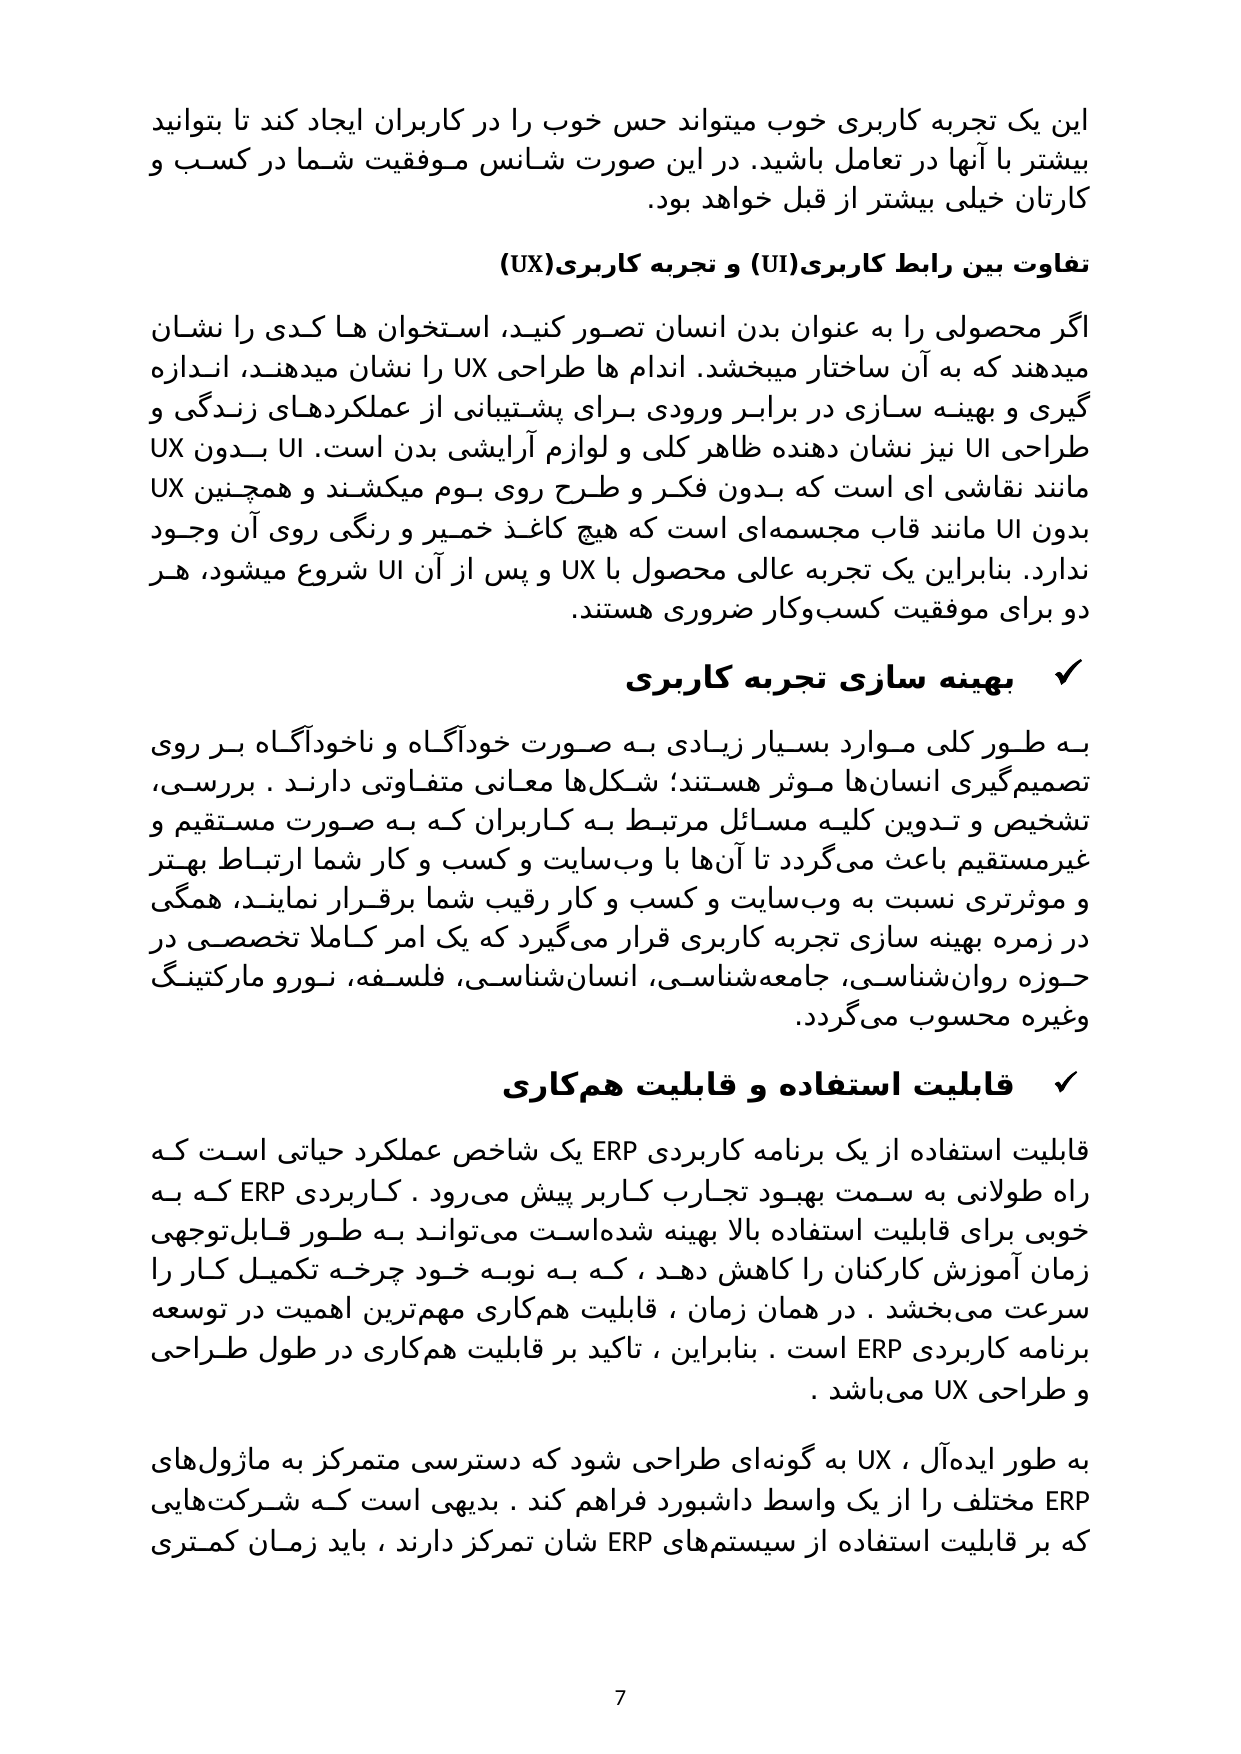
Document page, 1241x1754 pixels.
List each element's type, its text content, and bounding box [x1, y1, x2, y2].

text به طور کلی موارد بسیار زیادی به صورت خودآگاه و ناخودآگاه بر روی تصمیم‌گیری انسان‌ها موثر هستند؛ شکل‌ها معانی متفاوتی دارند . بررسی، تشخیص و تدوین کلیه مسائل مرتبط به کاربران که به صورت مستقیم و غیرمستقیم باعث می‌گردد تا آن‌ها با وب‌سایت و کسب و کار شما ارتباط بهتر و موثرتری نسبت به وب‌سایت و کسب و کار رقیب شما برقرار نمایند، همگی در زمره بهینه سازی تجربه کاربری قرار می‌گیرد که یک امر کاملا تخصصی در حوزه روان‌شناسی،‌ جامعه‌شناسی، انسان‌شناسی، فلسفه، نورو مارکتینگ وغیره محسوب می‌گردد. [150, 726, 1090, 1032]
text اگر محصولی را به عنوان بدن انسان تصور کنید، استخوان ها کدی را نشان میدهند که به آن ساختار میبخشد. اندام ها طراحی UX را نشان میدهند، اندازه گیری و بهینه سازی در برابر ورودی برای پشتیبانی از عملکردهای زندگی و طراحی UI نیز نشان دهنده ظاهر کلی و لوازم آرایشی بدن است. UI بدون UX مانند نقاشی ای است که بدون فکر و طرح روی بوم میکشند و همچنین UX بدون UI مانند قاب مجسمه‌ای است که هیچ کاغذ خمیر و رنگی روی آن وجود ندارد. بنابراین یک تجربه عالی محصول با UX و پس از آن UI شروع میشود، هر دو برای موفقیت کسب‌وکار ضروری هستند. [150, 310, 1090, 625]
text قابلیت استفاده از یک برنامه کاربردی ERP یک شاخص عملکرد حیاتی است که راه طولانی به سمت بهبود تجارب کاربر پیش می‌رود . کاربردی ERP که به خوبی برای قابلیت استفاده بالا بهینه شده‌است می‌تواند به طور قابل‌توجهی زمان آموزش کارکنان را کاهش دهد ، که به نوبه خود چرخه تکمیل کار را سرعت می‌بخشد . در همان زمان ، قابلیت هم‌کاری مهم‌ترین اهمیت در توسعه برنامه کاربردی ERP است . بنابراین ، تاکید بر قابلیت هم‌کاری در طول طراحی و طراحی UX می‌باشد . [150, 1132, 1090, 1407]
subtitle تفاوت بین رابط کاربری(UI) و تجربه کاربری(UX) [150, 249, 1090, 279]
list قابلیت استفاده و قابلیت هم‌کاری [150, 1067, 1053, 1103]
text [150, 1441, 1090, 1558]
list بهینه سازی تجربه کاربری [150, 659, 1053, 697]
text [150, 103, 1090, 215]
